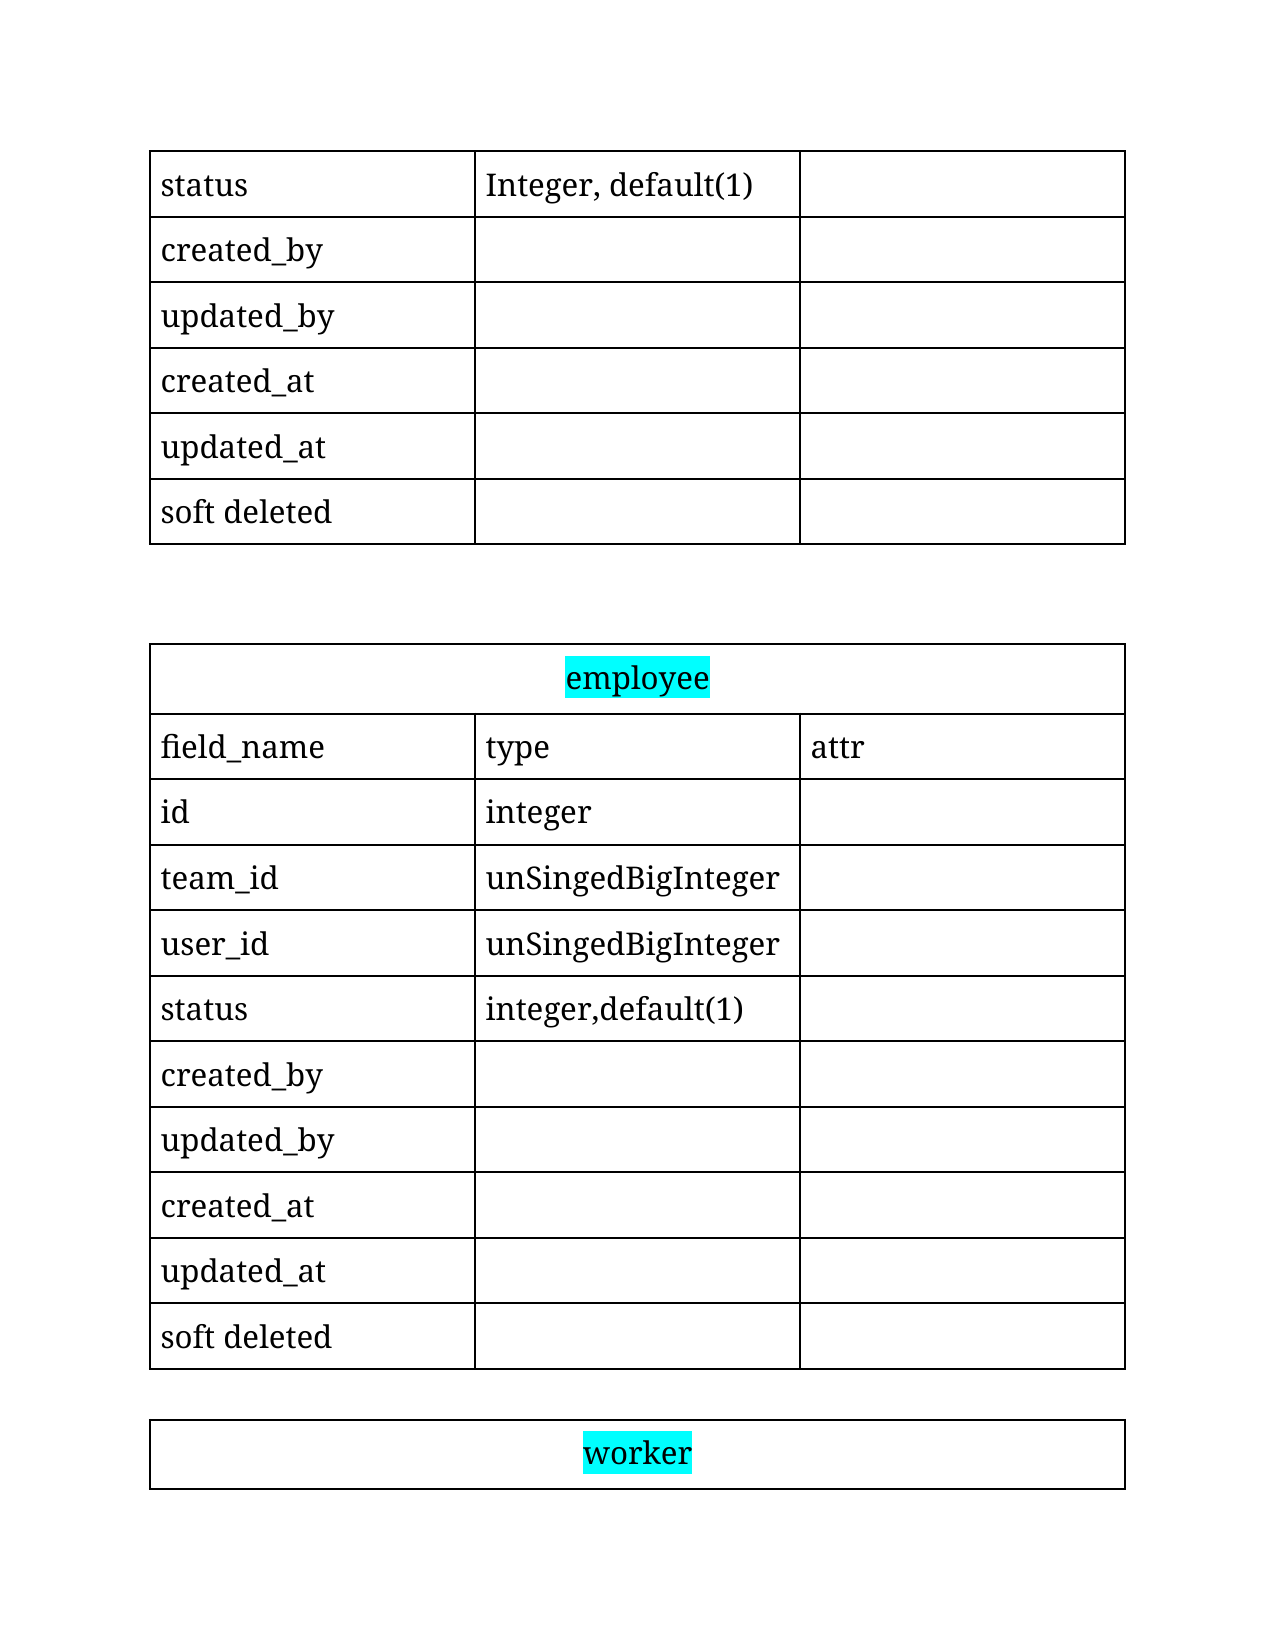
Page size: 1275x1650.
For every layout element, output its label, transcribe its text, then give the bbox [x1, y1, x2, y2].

table_cell [801, 152, 1124, 216]
table_cell integer,default(1) [476, 977, 799, 1040]
table_cell [801, 780, 1124, 843]
table_cell [476, 1239, 799, 1302]
table_cell soft deleted [151, 1304, 474, 1368]
table_cell [801, 349, 1124, 412]
table_cell [801, 1239, 1124, 1302]
table_cell updated_at [151, 414, 474, 478]
table_cell [801, 283, 1124, 347]
table_cell created_by [151, 1042, 474, 1106]
table_header employee [151, 645, 1124, 712]
table_cell user_id [151, 911, 474, 974]
table_cell [476, 480, 799, 543]
table_cell [476, 414, 799, 478]
table_cell team_id [151, 846, 474, 909]
table_cell created_by [151, 218, 474, 281]
table_cell [801, 1304, 1124, 1368]
table_cell [476, 1173, 799, 1237]
table_cell attr [801, 715, 1124, 778]
table_cell unSingedBigInteger [476, 911, 799, 974]
table_cell status [151, 977, 474, 1040]
table_cell [476, 218, 799, 281]
table_cell [476, 349, 799, 412]
table_cell status [151, 152, 474, 216]
table_cell [801, 977, 1124, 1040]
table_cell [801, 1108, 1124, 1171]
table_cell field_name [151, 715, 474, 778]
table_cell [801, 846, 1124, 909]
table_cell [476, 1108, 799, 1171]
table_cell created_at [151, 1173, 474, 1237]
table_cell created_at [151, 349, 474, 412]
table_cell type [476, 715, 799, 778]
table_cell unSingedBigInteger [476, 846, 799, 909]
table_cell soft deleted [151, 480, 474, 543]
table_cell [476, 1304, 799, 1368]
table_cell [801, 218, 1124, 281]
table_cell updated_by [151, 283, 474, 347]
table_cell [476, 283, 799, 347]
table_cell id [151, 780, 474, 843]
table_cell [801, 414, 1124, 478]
table_cell [801, 1042, 1124, 1106]
table_cell [801, 1173, 1124, 1237]
table_cell [801, 480, 1124, 543]
table_cell [476, 1042, 799, 1106]
table_cell Integer, default(1) [476, 152, 799, 216]
table_cell updated_by [151, 1108, 474, 1171]
table_cell updated_at [151, 1239, 474, 1302]
table_cell [801, 911, 1124, 974]
table_header worker [151, 1421, 1124, 1488]
table_cell integer [476, 780, 799, 843]
